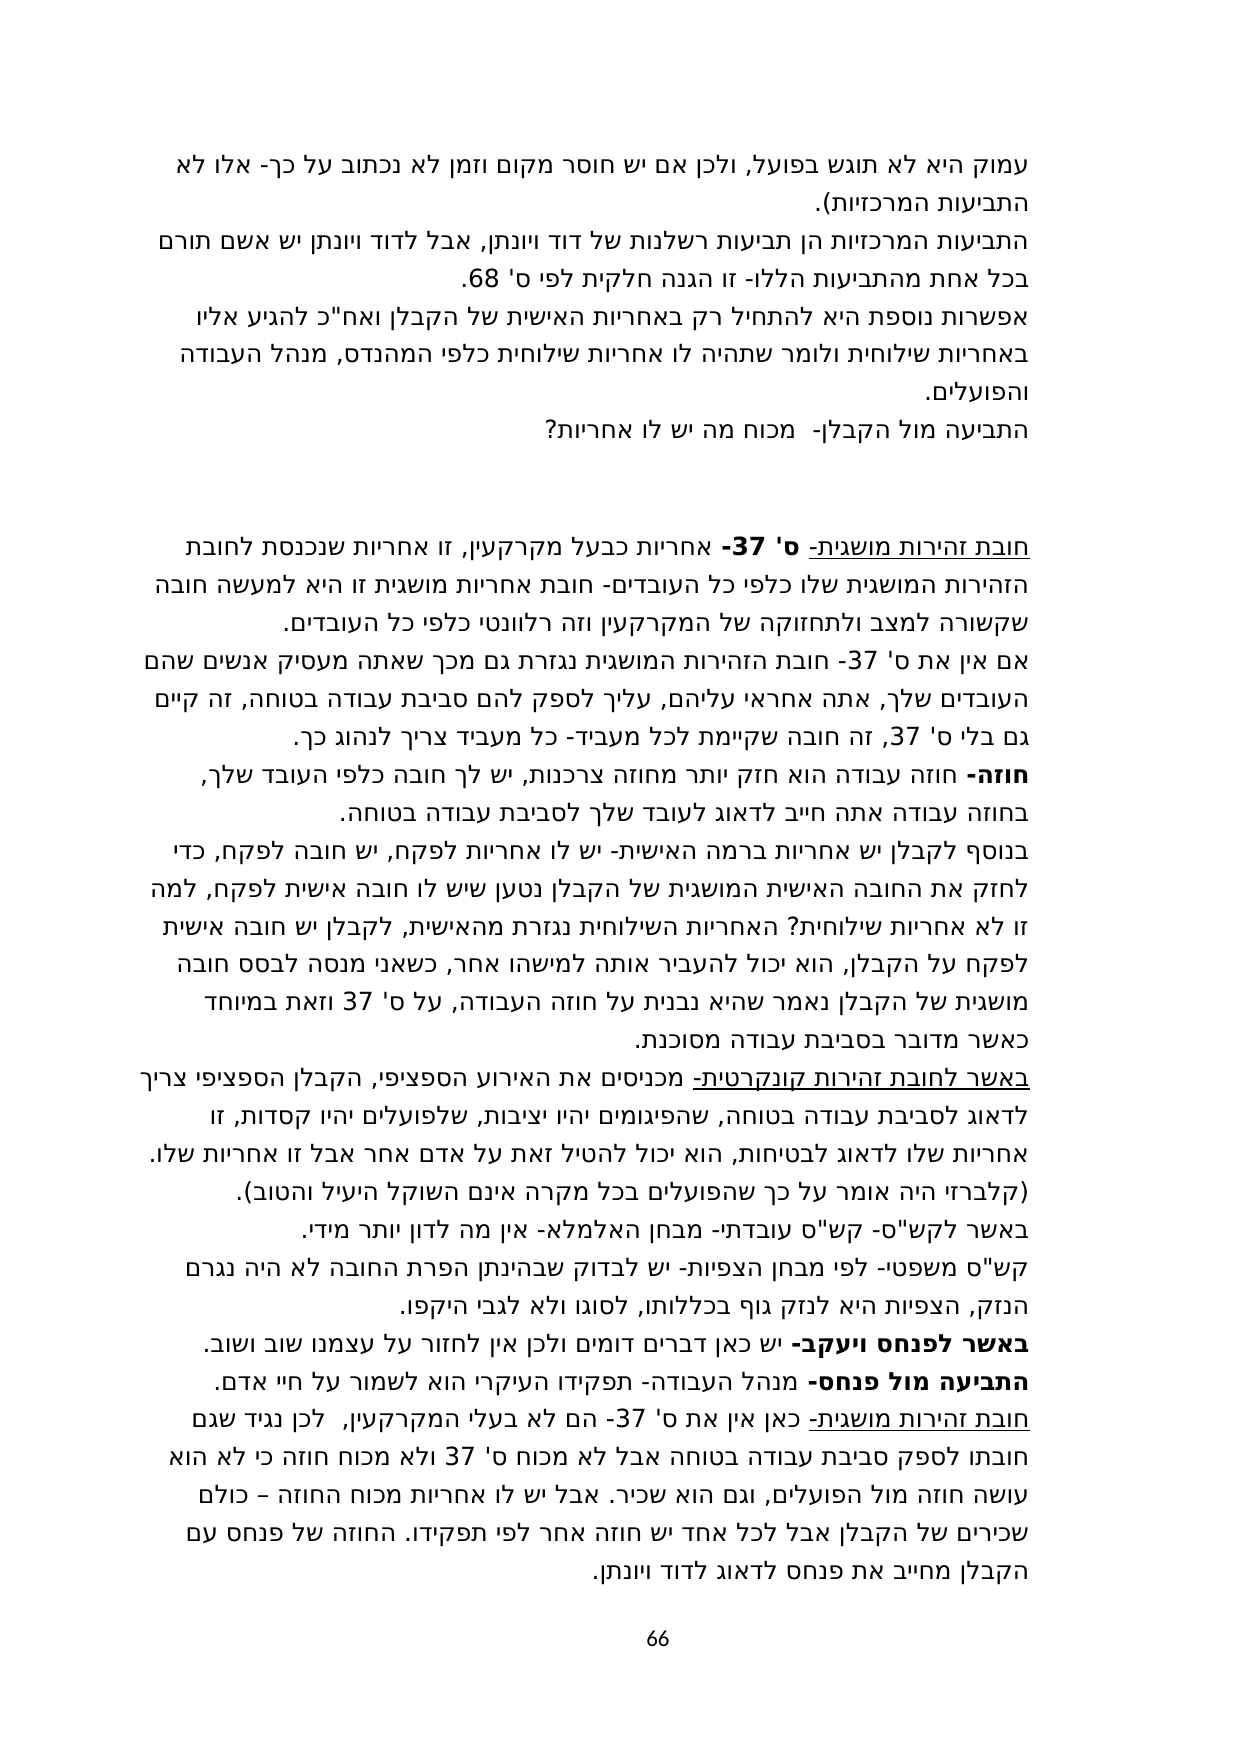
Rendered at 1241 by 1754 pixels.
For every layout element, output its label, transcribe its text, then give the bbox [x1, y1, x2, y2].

text התביעות המרכזיות הן תביעות רשלנות של דוד ויונתן, אבל לדוד ויונתן יש אשם תורם בכל אחת מהתביעות הללו- זו הגנה חלקית לפי ס' 68. [136, 226, 1029, 293]
text אם אין את ס' 37- חובת הזהירות המושגית נגזרת גם מכך שאתה מעסיק אנשים שהם העובדים שלך, אתה אחראי עליהם, עליך לספק להם סביבת עבודה בטוחה, זה קיים גם בלי ס' 37, זה חובה שקיימת לכל מעביד- כל מעביד צריך לנהוג כך. [136, 646, 1029, 751]
text באשר לחובת זהירות קונקרטית- מכניסים את האירוע הספציפי, הקבלן הספציפי צריך לדאוג לסביבת עבודה בטוחה, שהפיגומים יהיו יציבות, שלפועלים יהיו קסדות, זו אחריות שלו לדאוג לבטיחות, הוא יכול להטיל זאת על אדם אחר אבל זו אחריות שלו. (קלברזי היה אומר על כך שהפועלים בכל מקרה אינם השוקל היעיל והטוב). [136, 1063, 1029, 1206]
text באשר לקש"ס- קש"ס עובדתי- מבחן האלמלא- אין מה לדון יותר מידי. [136, 1215, 1029, 1244]
text קש"ס משפטי- לפי מבחן הצפיות- יש לבדוק שבהינתן הפרת החובה לא היה נגרם הנזק, הצפיות היא לנזק גוף בכללותו, לסוגו ולא לגבי היקפו. [136, 1253, 1029, 1320]
text חובת זהירות מושגית- ס' 37- אחריות כבעל מקרקעין, זו אחריות שנכנסת לחובת הזהירות המושגית שלו כלפי כל העובדים- חובת אחריות מושגית זו היא למעשה חובה שקשורה למצב ולתחזוקה של המקרקעין וזה רלוונטי כלפי כל העובדים. [136, 532, 1029, 637]
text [136, 150, 1029, 217]
text באשר לפנחס ויעקב- יש כאן דברים דומים ולכן אין לחזור על עצמנו שוב ושוב. [136, 1329, 1029, 1358]
text התביעה מול פנחס- מנהל העבודה- תפקידו העיקרי הוא לשמור על חיי אדם. [136, 1367, 1029, 1396]
text בנוסף לקבלן יש אחריות ברמה האישית- יש לו אחריות לפקח, יש חובה לפקח, כדי לחזק את החובה האישית המושגית של הקבלן נטען שיש לו חובה אישית לפקח, למה זו לא אחריות שילוחית? האחריות השילוחית נגזרת מהאישית, לקבלן יש חובה אישית לפקח על הקבלן, הוא יכול להעביר אותה למישהו אחר, כשאני מנסה לבסס חובה מושגית של הקבלן נאמר שהיא נבנית על חוזה העבודה, על ס' 37 וזאת במיוחד כאשר מדובר בסביבת עבודה מסוכנת. [136, 836, 1029, 1054]
text חוזה- חוזה עבודה הוא חזק יותר מחוזה צרכנות, יש לך חובה כלפי העובד שלך, בחוזה עבודה אתה חייב לדאוג לעובד שלך לסביבת עבודה בטוחה. [136, 760, 1029, 827]
text התביעה מול הקבלן- מכוח מה יש לו אחריות? [136, 415, 1029, 444]
text חובת זהירות מושגית- כאן אין את ס' 37- הם לא בעלי המקרקעין, לכן נגיד שגם חובתו לספק סביבת עבודה בטוחה אבל לא מכוח ס' 37 ולא מכוח חוזה כי לא הוא עושה חוזה מול הפועלים, וגם הוא שכיר. אבל יש לו אחריות מכוח החוזה – כולם שכירים של הקבלן אבל לכל אחד יש חוזה אחר לפי תפקידו. החוזה של פנחס עם הקבלן מחייב את פנחס לדאוג לדוד ויונתן. [136, 1404, 1029, 1585]
text אפשרות נוספת היא להתחיל רק באחריות האישית של הקבלן ואח"כ להגיע אליו באחריות שילוחית ולומר שתהיה לו אחריות שילוחית כלפי המהנדס, מנהל העבודה והפועלים. [136, 302, 1029, 407]
